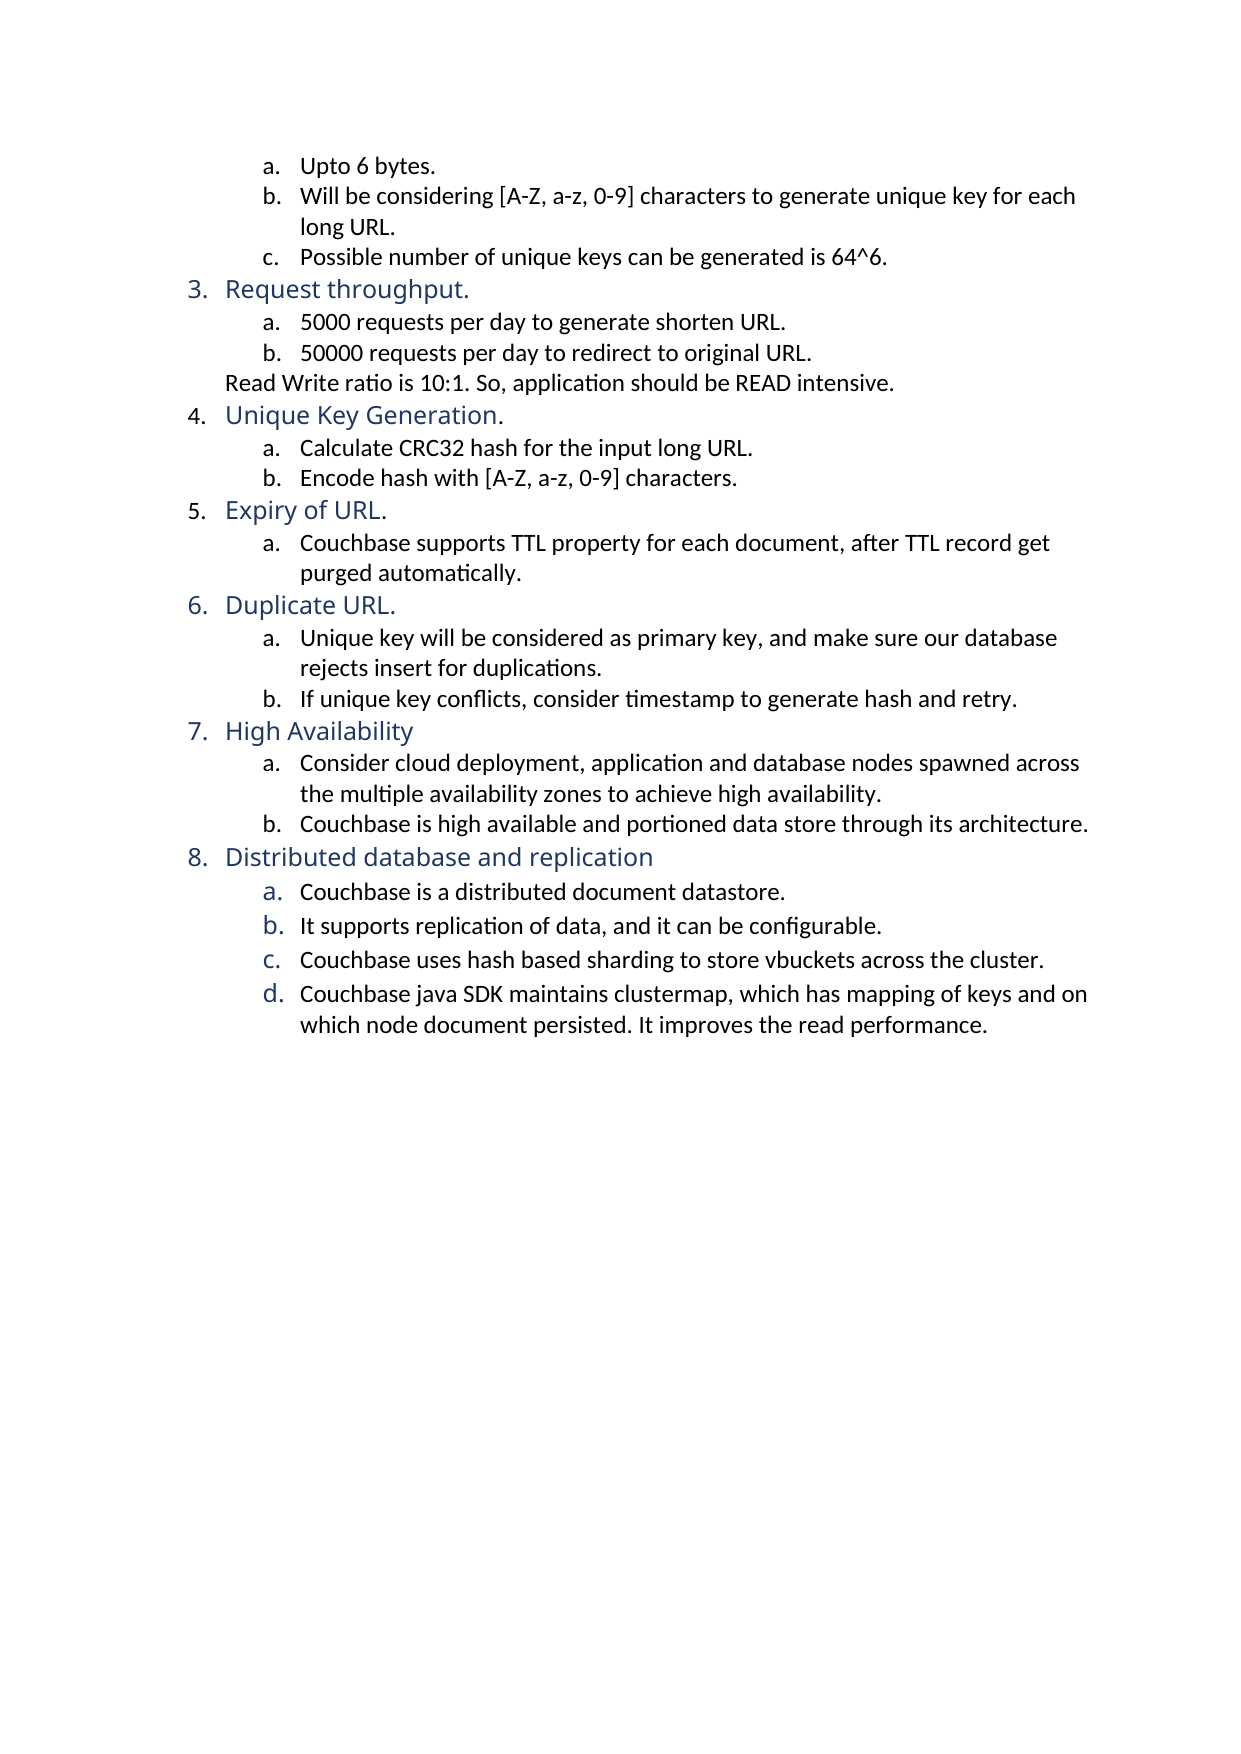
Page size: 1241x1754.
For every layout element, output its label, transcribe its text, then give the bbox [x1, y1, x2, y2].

list Distributed database and replication [187, 839, 1090, 873]
list Read Write ratio is 10:1. So, application should be READ intensive. [225, 367, 1090, 398]
list Possible number of unique keys can be generated is 64^6. [262, 242, 1090, 272]
list Couchbase supports TTL property for each document, after TTL record get purged automatically. [262, 527, 1090, 588]
list Couchbase java SDK maintains clustermap, which has mapping of keys and on which node document persisted. It improves the read performance. [262, 975, 1090, 1040]
list It supports replication of data, and it can be configurable. [262, 907, 1090, 941]
list Calculate CRC32 hash for the input long URL. [262, 432, 1090, 462]
list Couchbase is high available and portioned data store through its architecture. [262, 809, 1090, 839]
list Unique key will be considered as primary key, and make sure our database rejects insert for duplications. [262, 622, 1090, 683]
list Will be considering [A-Z, a-z, 0-9] characters to generate unique key for each long URL. [262, 181, 1090, 242]
list Expiry of URL. [187, 493, 1090, 527]
list Encode hash with [A-Z, a-z, 0-9] characters. [262, 462, 1090, 493]
list High Availability [187, 713, 1090, 748]
list Couchbase is a distributed document datastore. [262, 873, 1090, 907]
list Upto 6 bytes. [262, 150, 1090, 181]
list 5000 requests per day to generate shorten URL. [262, 306, 1090, 337]
list Consider cloud deployment, application and database nodes spawned across the multiple availability zones to achieve high availability. [262, 748, 1090, 809]
list Duplicate URL. [187, 588, 1090, 622]
list 50000 requests per day to redirect to original URL. [262, 337, 1090, 367]
list Request throughput. [187, 272, 1090, 306]
list If unique key conflicts, consider timestamp to generate hash and retry. [262, 683, 1090, 713]
list Unique Key Generation. [187, 398, 1090, 432]
list Couchbase uses hash based sharding to store vbuckets across the cluster. [262, 941, 1090, 975]
